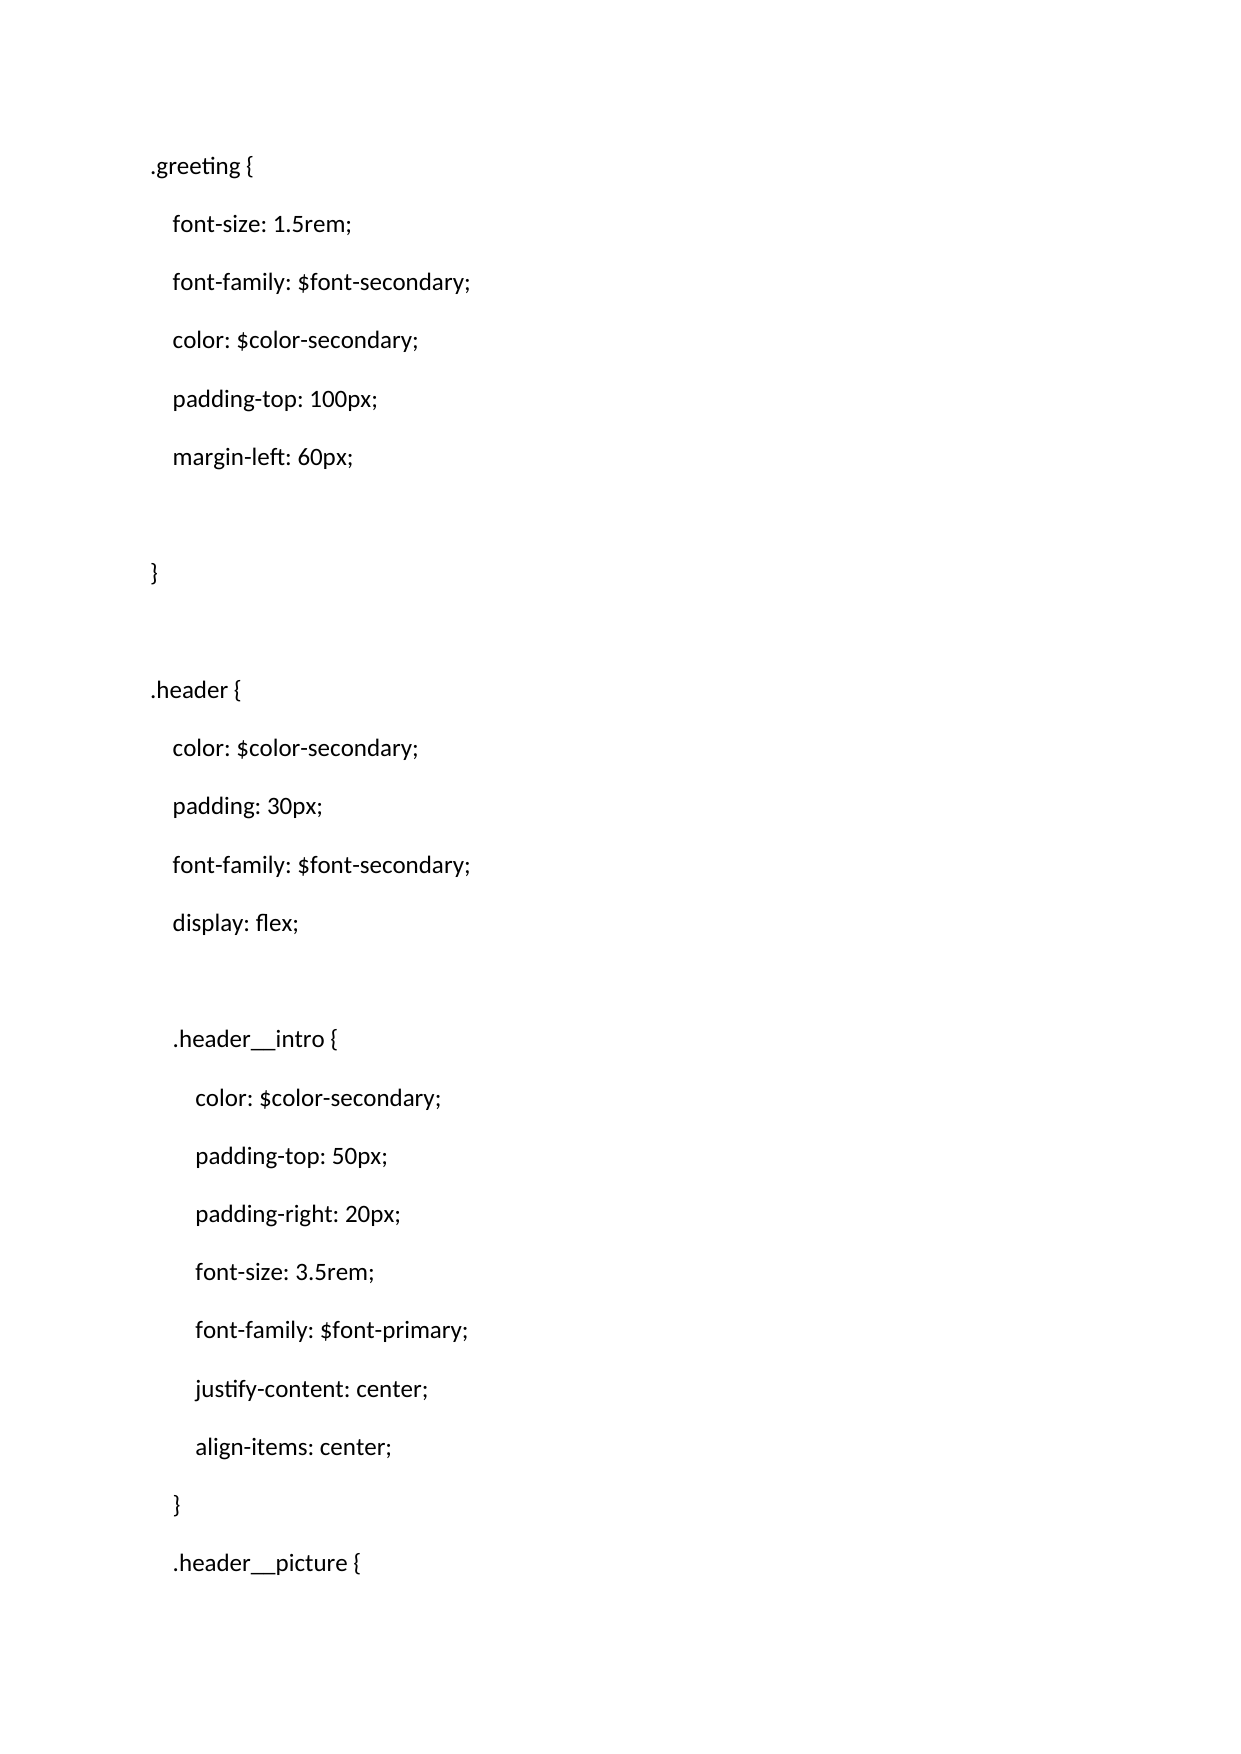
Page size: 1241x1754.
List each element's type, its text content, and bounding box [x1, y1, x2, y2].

text font-size: 3.5rem; [150, 1256, 1090, 1287]
text color: $color-secondary; [150, 732, 1090, 763]
text .header__intro { [150, 1023, 1090, 1054]
text font-family: $font-secondary; [150, 849, 1090, 879]
text padding-top: 50px; [150, 1140, 1090, 1170]
text } [150, 558, 1090, 588]
text align-items: center; [150, 1431, 1090, 1462]
text } [150, 1489, 1090, 1520]
text color: $color-secondary; [150, 1082, 1090, 1112]
text margin-left: 60px; [150, 441, 1090, 472]
text font-family: $font-primary; [150, 1314, 1090, 1345]
text padding: 30px; [150, 791, 1090, 821]
text justify-content: center; [150, 1373, 1090, 1403]
text .header__picture { [150, 1547, 1090, 1578]
text padding-right: 20px; [150, 1198, 1090, 1229]
text .greeting { [150, 150, 1090, 181]
text display: flex; [150, 907, 1090, 937]
text .header { [150, 674, 1090, 704]
text color: $color-secondary; [150, 325, 1090, 355]
text font-family: $font-secondary; [150, 266, 1090, 297]
text font-size: 1.5rem; [150, 208, 1090, 239]
text padding-top: 100px; [150, 383, 1090, 413]
